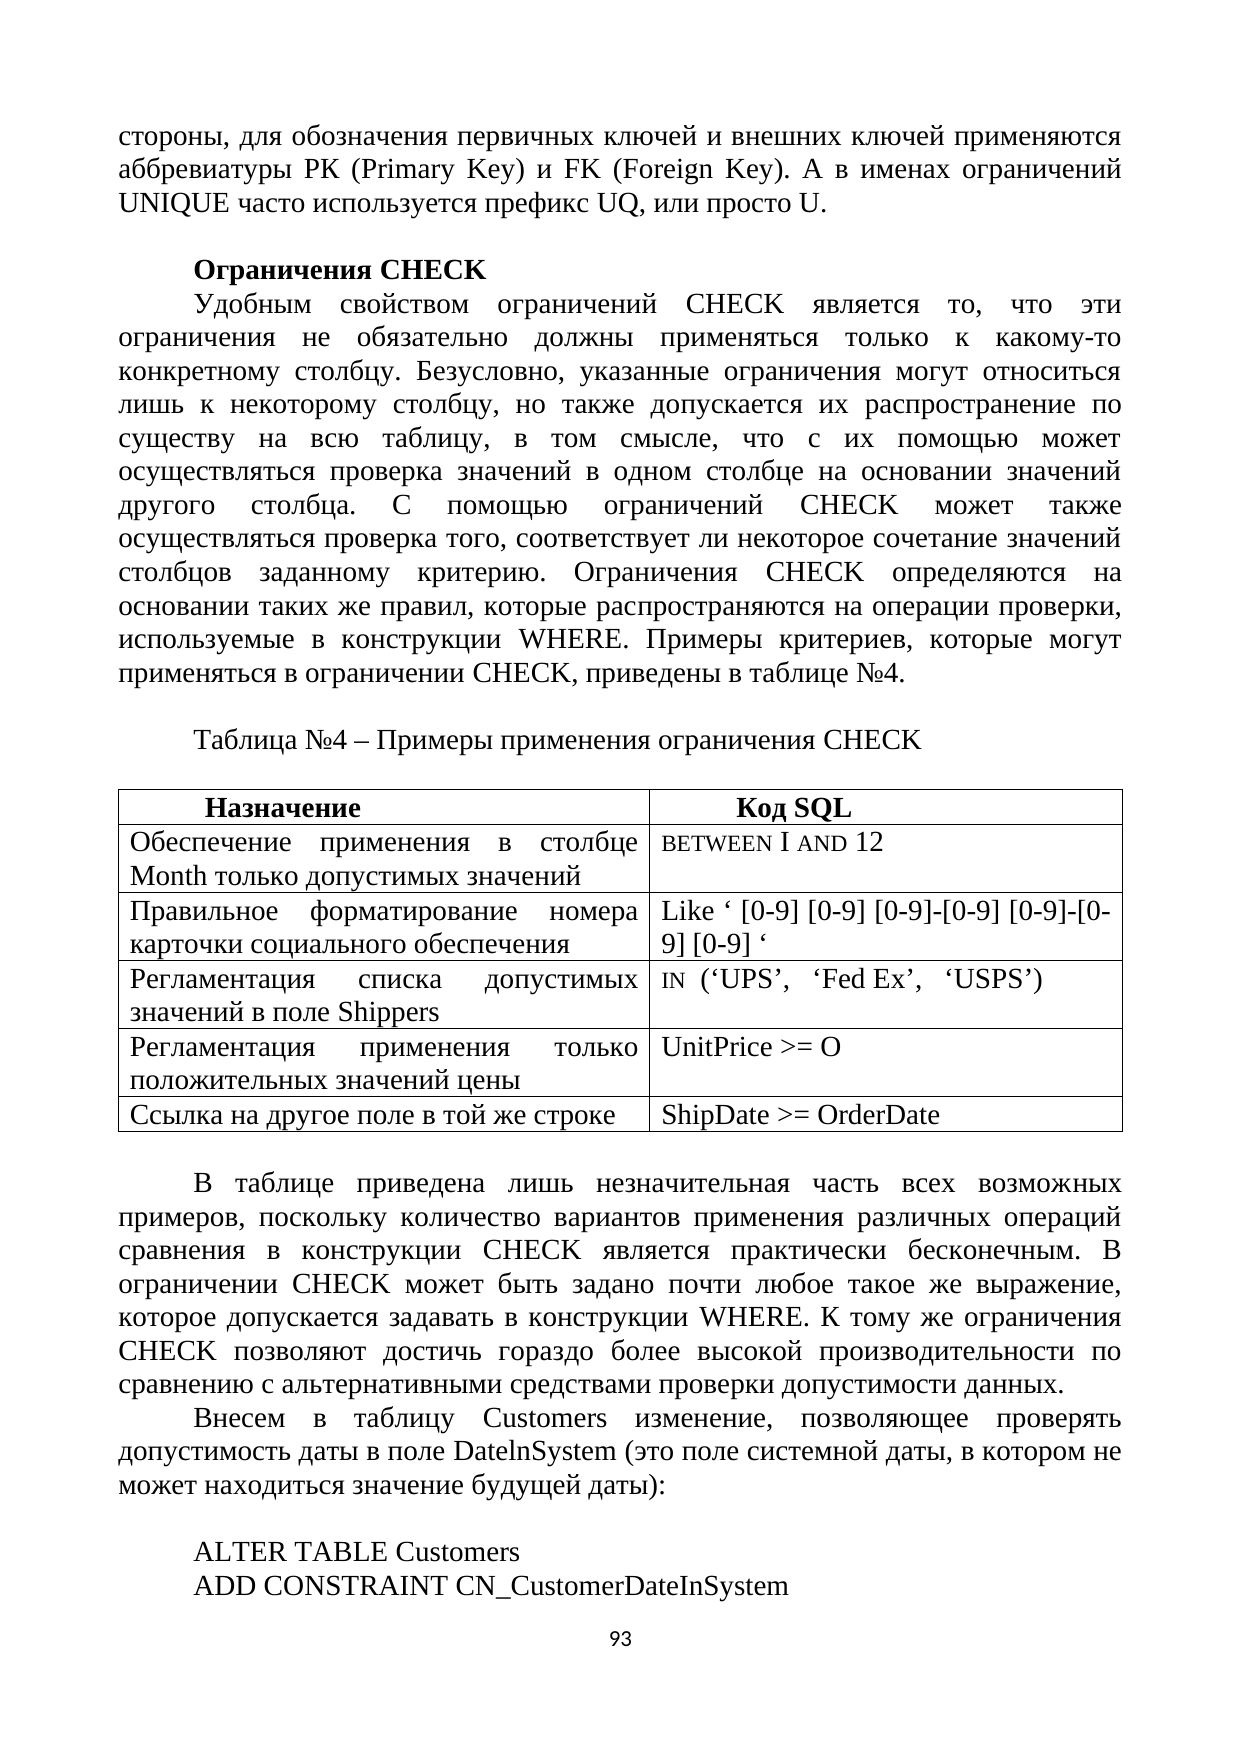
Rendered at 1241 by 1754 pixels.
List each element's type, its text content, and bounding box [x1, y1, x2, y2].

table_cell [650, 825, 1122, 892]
text В таблице приведена лишь незначительная часть всех возможных примеров, поскольку количество вариантов применения различных операций сравнения в конструкции CHECK является практически бесконечным. В ограничении CHECK может быть задано почти любое такое же выражение, которое допускается задавать в конструкции WHERE. К тому же ограничения CHECK позволяют достичь гораздо более высокой производительности по сравнению с альтернативными средствами проверки допустимости данных. [118, 1165, 1122, 1400]
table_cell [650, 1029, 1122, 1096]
text ALTER TABLE Customers [118, 1534, 1122, 1568]
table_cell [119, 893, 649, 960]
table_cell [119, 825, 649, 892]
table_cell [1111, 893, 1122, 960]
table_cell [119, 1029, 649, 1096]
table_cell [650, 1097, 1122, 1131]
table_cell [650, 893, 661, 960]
text ADD CONSTRAINT CN_CustomerDateInSystem [118, 1568, 1122, 1601]
text Удобным свойством ограничений CHECK является то, что эти ограничения не обязательно должны применяться только к какому-то конкретному столбцу. Безусловно, указанные ограничения могут относиться лишь к некоторому столбцу, но также допускается их распространение по существу на всю таблицу, в том смысле, что с их помощью может осуществляться проверка значений в одном столбце на основании значений другого столбца. С помощью ограничений CHECK может также осуществляться проверка того, соответствует ли некоторое сочетание значений столбцов заданному критерию. Ограничения CHECK определяются на основании таких же правил, которые распространяются на операции проверки, используемые в конструкции WHERE. Примеры критериев, которые могут применяться в ограничении CHECK, приведены в таблице №4. [118, 286, 1122, 688]
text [118, 118, 1122, 219]
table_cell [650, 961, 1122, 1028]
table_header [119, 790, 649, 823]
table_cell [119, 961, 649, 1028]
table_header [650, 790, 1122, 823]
text Внесем в таблицу Customers изменение, позволяющее проверять допустимость даты в поле DatelnSystem (это поле системной даты, в котором не может находиться значение будущей даты): [118, 1400, 1122, 1501]
text Таблица №4 – Примеры применения ограничения CHECK [118, 722, 1122, 755]
text Ограничения CHECK [118, 252, 1122, 286]
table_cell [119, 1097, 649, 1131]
